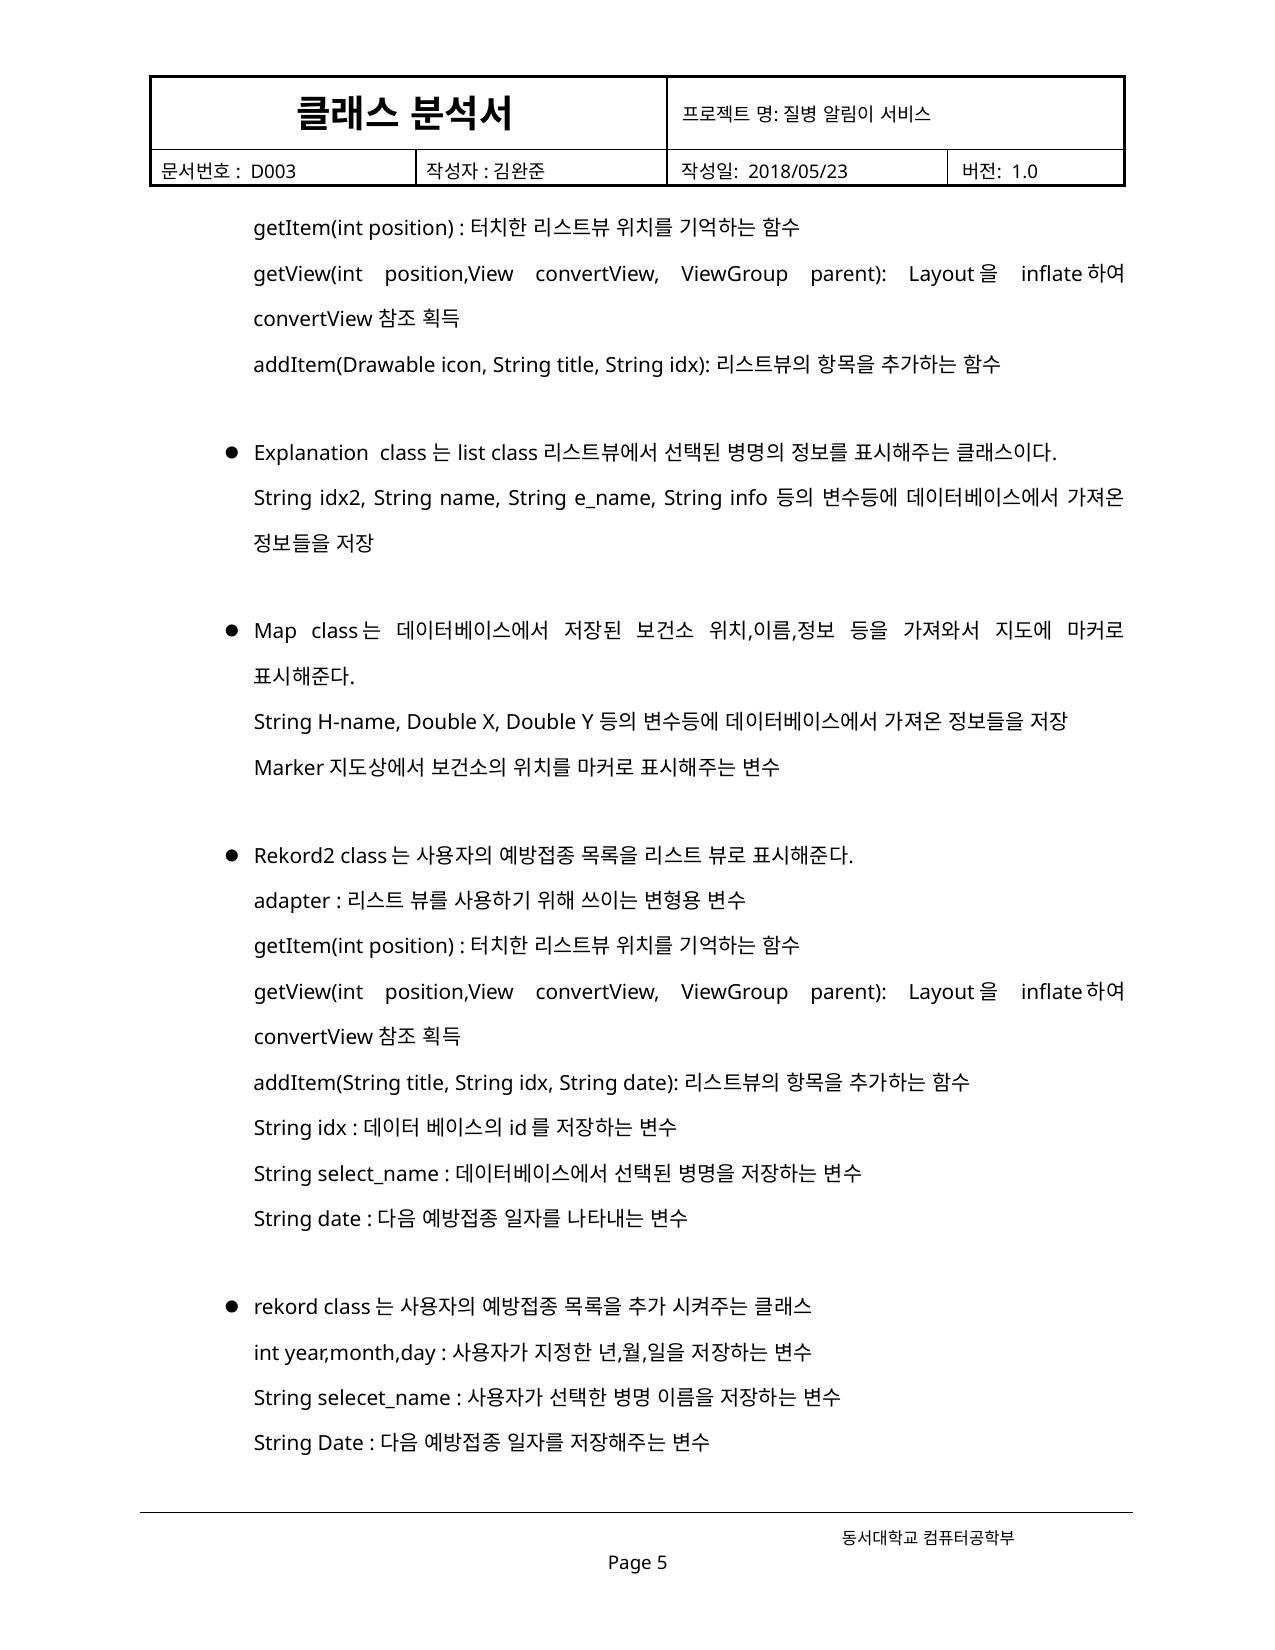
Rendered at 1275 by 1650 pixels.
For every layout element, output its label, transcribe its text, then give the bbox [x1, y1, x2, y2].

text String Date : 다음 예방접종 일자를 저장해주는 변수 [253, 1427, 1125, 1457]
text Marker 지도상에서 보건소의 위치를 마커로 표시해주는 변수 [225, 751, 1125, 781]
text addItem(String title, String idx, String date): 리스트뷰의 항목을 추가하는 함수 [253, 1066, 1125, 1096]
text String H-name, Double X, Double Y 등의 변수등에 데이터베이스에서 가져온 정보들을 저장 [253, 706, 1125, 736]
text adapter : 리스트 뷰를 사용하기 위해 쓰이는 변형용 변수 [225, 884, 1125, 915]
list Explanation class 는 list class 리스트뷰에서 선택된 병명의 정보를 표시해주는 클래스이다. [224, 436, 1125, 466]
text int year,month,day : 사용자가 지정한 년,월,일을 저장하는 변수 [253, 1336, 1125, 1366]
text getItem(int position) : 터치한 리스트뷰 위치를 기억하는 함수 [253, 212, 1125, 242]
text getView(int position,View convertView, ViewGroup parent): Layout을 inflate하여 convertView 참조 획득 [253, 257, 1125, 333]
text getView(int position,View convertView, ViewGroup parent): Layout을 inflate하여 convertView 참조 획득 [253, 975, 1125, 1051]
list Map class는 데이터베이스에서 저장된 보건소 위치,이름,정보 등을 가져와서 지도에 마커로 표시해준다. [224, 615, 1125, 690]
list rekord class는 사용자의 예방접종 목록을 추가 시켜주는 클래스 [224, 1290, 1125, 1321]
text String idx : 데이터 베이스의 id를 저장하는 변수 [253, 1111, 1125, 1142]
text String select_name : 데이터베이스에서 선택된 병명을 저장하는 변수 [253, 1157, 1125, 1187]
text String idx2, String name, String e_name, String info 등의 변수등에 데이터베이스에서 가져온 정보들을 저장 [253, 481, 1125, 557]
text getItem(int position) : 터치한 리스트뷰 위치를 기억하는 함수 [225, 930, 1125, 960]
text String date : 다음 예방접종 일자를 나타내는 변수 [253, 1202, 1125, 1233]
list Rekord2 class는 사용자의 예방접종 목록을 리스트 뷰로 표시해준다. [224, 839, 1125, 869]
text String selecet_name : 사용자가 선택한 병명 이름을 저장하는 변수 [253, 1381, 1125, 1411]
text addItem(Drawable icon, String title, String idx): 리스트뷰의 항목을 추가하는 함수 [253, 348, 1125, 378]
